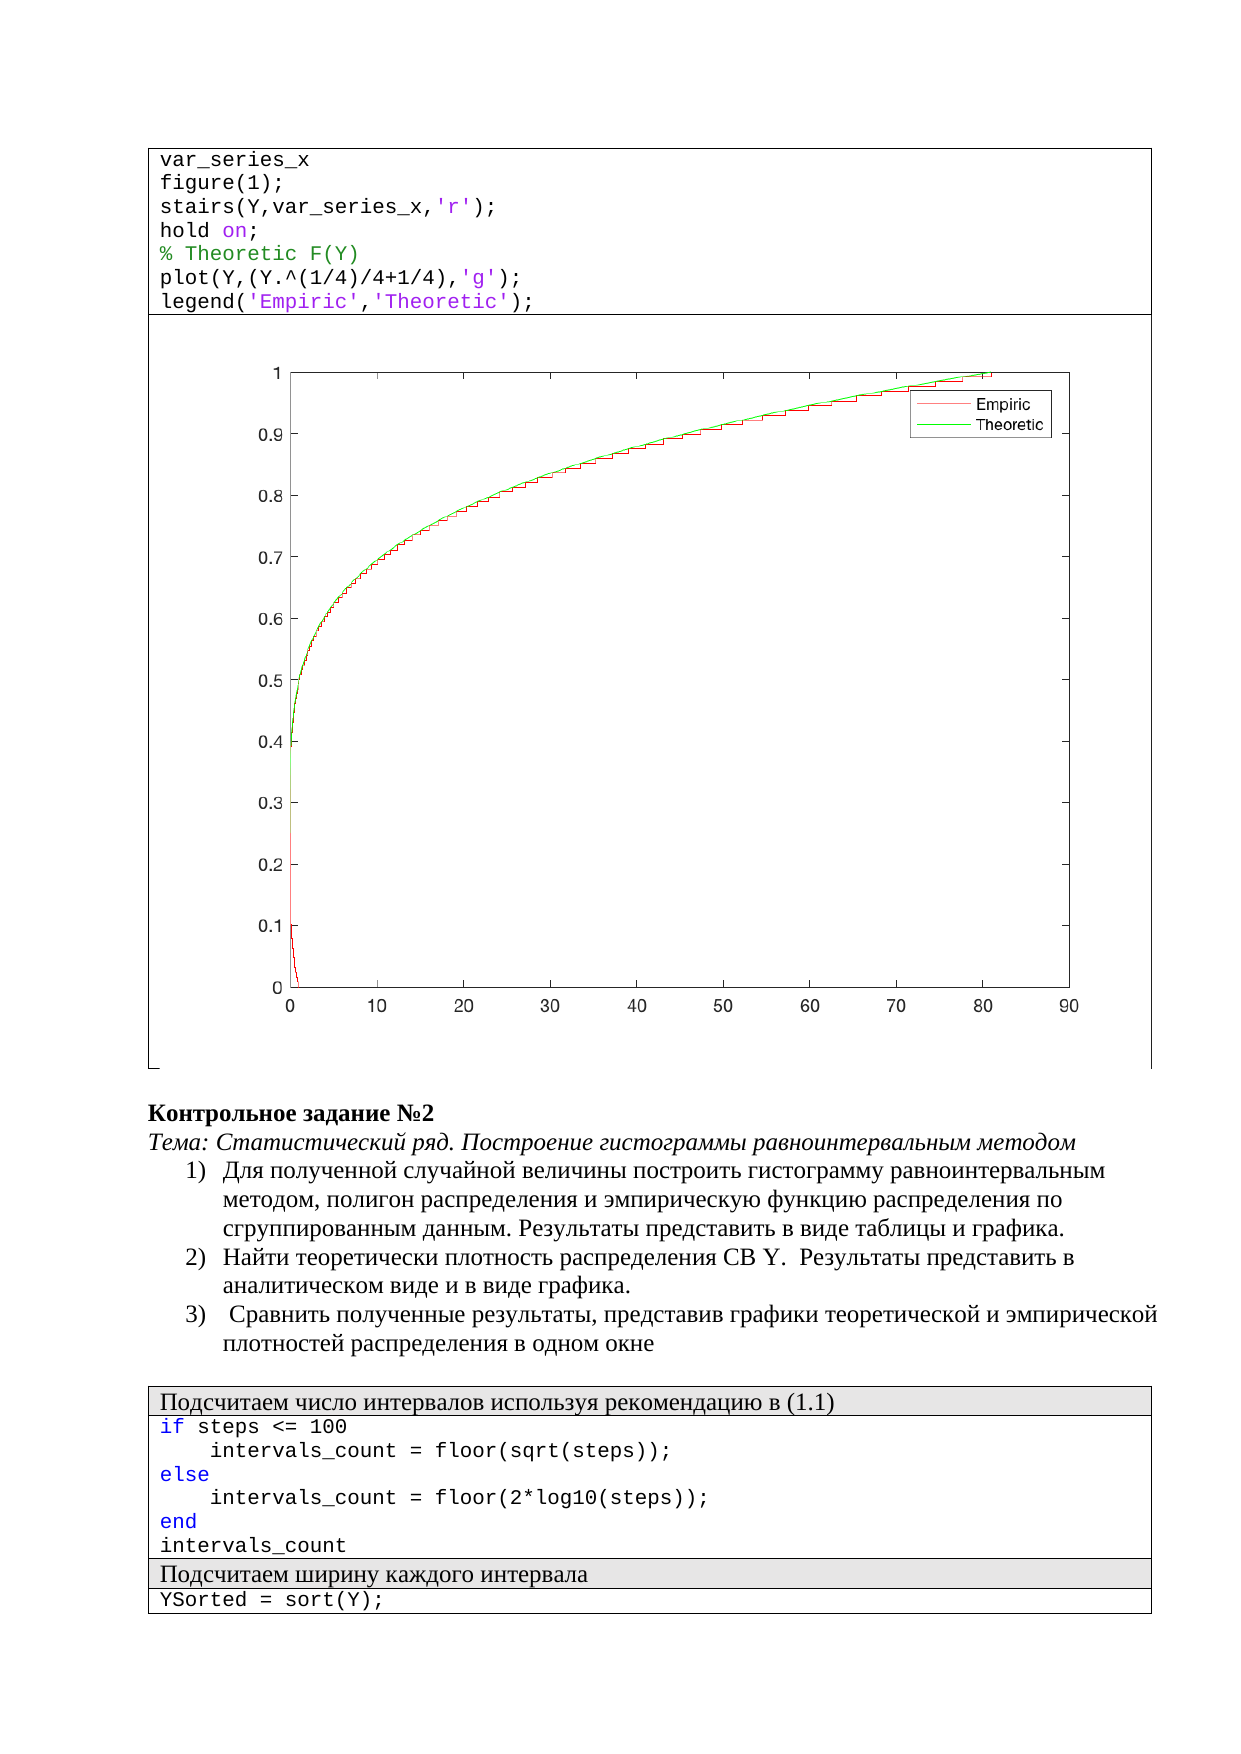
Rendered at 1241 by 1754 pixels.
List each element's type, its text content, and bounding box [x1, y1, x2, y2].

table_cell if steps <= 100 intervals_count = floor(sqrt(steps)); else intervals_count = floor(2*log10(steps)); end intervals_count [149, 1416, 1151, 1558]
list Для полученной случайной величины построить гистограмму равноинтервальным методом, полигон распределения и эмпирическую функцию распределения по сгруппированным данным. Результаты представить в виде таблицы и графика. [185, 1156, 1171, 1242]
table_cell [149, 149, 1151, 314]
list Найти теоретически плотность распределения СВ Y. Результаты представить в аналитическом виде и в виде графика. [185, 1242, 1171, 1299]
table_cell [149, 1589, 1151, 1613]
picture [159, 315, 1152, 1069]
table_cell Подсчитаем ширину каждого интервала [149, 1559, 1151, 1588]
list Сравнить полученные результаты, представив графики теоретической и эмпирической плотностей распределения в одном окне [185, 1299, 1171, 1357]
table_cell [149, 315, 159, 1068]
table_header Подсчитаем число интервалов используя рекомендацию в (1.1) [149, 1387, 1151, 1415]
text Контрольное задание №2 Тема: Статистический ряд. Построение гистограммы равноинтервальным методом [148, 1098, 1171, 1156]
